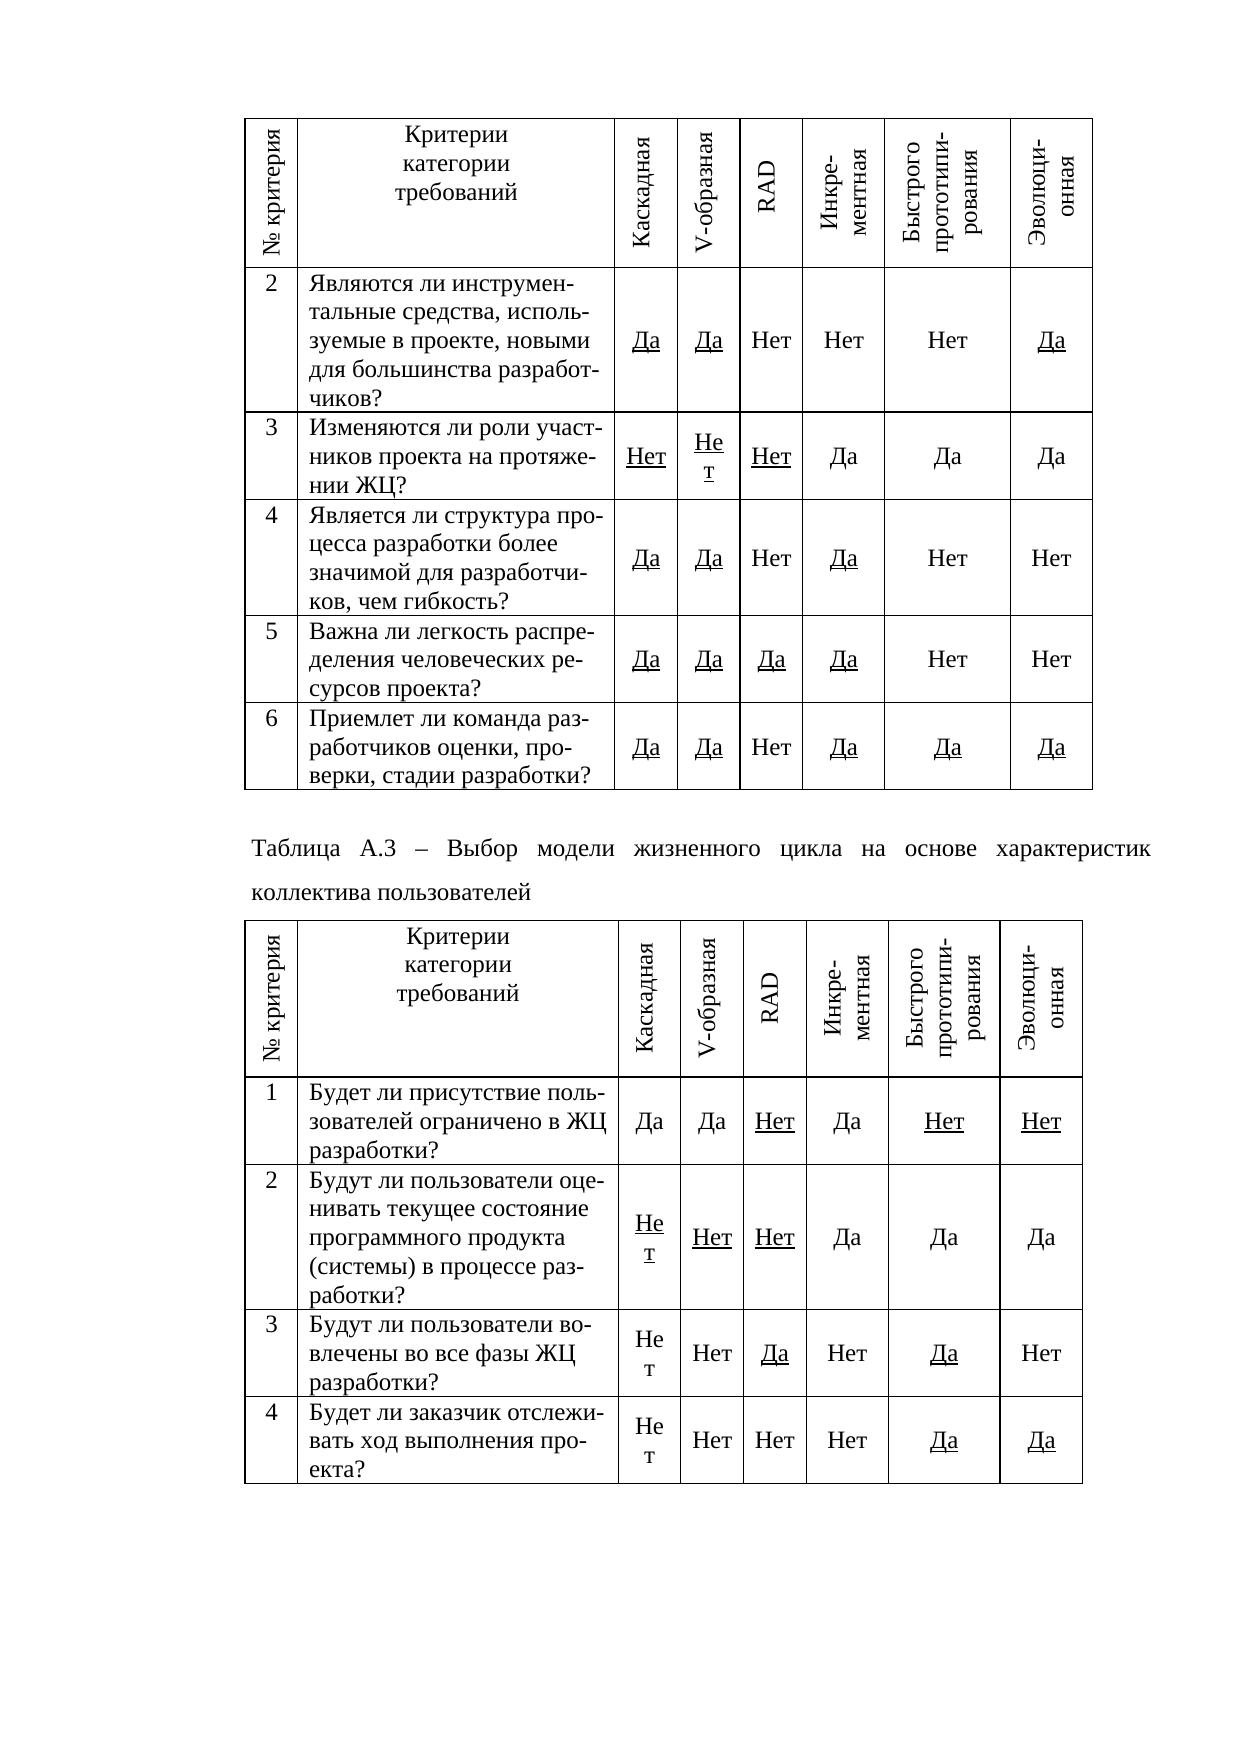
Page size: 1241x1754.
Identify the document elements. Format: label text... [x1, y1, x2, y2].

table_cell Нет [681, 1310, 743, 1396]
table_cell 4 [246, 1397, 297, 1483]
table_cell Да [615, 703, 677, 789]
table_cell Нет [741, 413, 802, 499]
table_cell Будет ли заказчик отслежи- вать ход выполнения про- екта? [298, 1397, 618, 1483]
table_cell Будут ли пользователи оце- нивать текущее состояние программного продукта (системы) в процессе раз- работки? [298, 1165, 618, 1308]
table_cell 2 [246, 268, 297, 411]
table_cell Да [807, 1078, 888, 1164]
table_cell Нет [889, 1078, 999, 1164]
table_cell Приемлет ли команда раз- работчиков оценки, про- верки, стадии разработки? [298, 703, 614, 789]
table_header Каскадная [615, 119, 677, 267]
table_header Критерии категории требований [298, 119, 614, 267]
table_cell Да [803, 703, 884, 789]
table_cell Нет [885, 500, 1010, 615]
table_header Быстрого прототипи- рования [885, 119, 1010, 267]
table_cell Нет [1011, 616, 1092, 702]
table_cell Да [678, 616, 739, 702]
table_cell Да [744, 1310, 806, 1396]
table_cell Да [807, 1165, 888, 1308]
table_cell Нет [885, 616, 1010, 702]
table_cell Да [889, 1310, 999, 1396]
table_cell Нет [619, 1310, 680, 1396]
table_cell Да [615, 616, 677, 702]
table_cell Да [678, 500, 739, 615]
table_cell Нет [741, 500, 802, 615]
table_cell 5 [246, 616, 297, 702]
table_header Эволюци- онная [1001, 921, 1082, 1076]
table_cell Да [741, 616, 802, 702]
table_cell Нет [807, 1310, 888, 1396]
table_cell Изменяются ли роли участ- ников проекта на протяже- нии ЖЦ? [298, 413, 614, 499]
table_cell Нет [681, 1165, 743, 1308]
table_cell Являются ли инструмен- тальные средства, исполь- зуемые в проекте, новыми для большинства разработ- чиков? [298, 268, 614, 411]
table_cell Да [615, 268, 677, 411]
table_cell Нет [744, 1078, 806, 1164]
table_cell 3 [246, 1310, 297, 1396]
table_cell Является ли структура про- цесса разработки более значимой для разработчи- ков, чем гибкость? [298, 500, 614, 615]
table_cell Нет [615, 413, 677, 499]
table_cell Нет [807, 1397, 888, 1483]
table_cell 2 [246, 1165, 297, 1308]
table_cell Нет [1001, 1078, 1082, 1164]
table_header № критерия [246, 119, 297, 267]
table_cell Да [803, 413, 884, 499]
table_cell Будут ли пользователи во- влечены во все фазы ЖЦ разработки? [298, 1310, 618, 1396]
table_cell Нет [1011, 500, 1092, 615]
table_cell Да [678, 268, 739, 411]
table_cell Нет [744, 1397, 806, 1483]
table_cell 1 [246, 1078, 297, 1164]
table_header RAD [744, 921, 806, 1076]
table_cell Да [803, 500, 884, 615]
table_cell Да [889, 1165, 999, 1308]
table_cell Нет [619, 1165, 680, 1308]
table_cell Нет [619, 1397, 680, 1483]
table_cell Да [1011, 268, 1092, 411]
table_header Критерии категории требований [298, 921, 618, 1076]
table_cell Да [1001, 1165, 1082, 1308]
table_cell Да [1001, 1397, 1082, 1483]
table_cell Будет ли присутствие поль- зователей ограничено в ЖЦ разработки? [298, 1078, 618, 1164]
table_cell Да [1011, 703, 1092, 789]
table_cell Нет [1001, 1310, 1082, 1396]
table_header Эволюци- онная [1011, 119, 1092, 267]
text Таблица А.3 – Выбор модели жизненного цикла на основе характеристик коллектива пользователей [251, 833, 1152, 905]
table_cell Да [619, 1078, 680, 1164]
table_cell Да [1011, 413, 1092, 499]
table_header RAD [741, 119, 802, 267]
table_cell Да [889, 1397, 999, 1483]
table_header V-образная [678, 119, 739, 267]
table_cell Да [681, 1078, 743, 1164]
table_cell Да [803, 616, 884, 702]
table_cell 6 [246, 703, 297, 789]
table_cell Да [615, 500, 677, 615]
table_cell Нет [741, 268, 802, 411]
table_cell 3 [246, 413, 297, 499]
table_cell Нет [803, 268, 884, 411]
table_cell 4 [246, 500, 297, 615]
table_header № критерия [246, 921, 297, 1076]
table_header Каскадная [619, 921, 680, 1076]
table_cell Нет [681, 1397, 743, 1483]
table_cell Нет [885, 268, 1010, 411]
table_header Инкре- ментная [803, 119, 884, 267]
table_header V-образная [681, 921, 743, 1076]
table_header Быстрого прототипи- рования [889, 921, 999, 1076]
table_cell Нет [741, 703, 802, 789]
table_cell Важна ли легкость распре- деления человеческих ре- сурсов проекта? [298, 616, 614, 702]
table_cell Да [885, 703, 1010, 789]
table_header Инкре- ментная [807, 921, 888, 1076]
table_cell Да [678, 703, 739, 789]
table_cell Да [885, 413, 1010, 499]
table_cell Нет [678, 413, 739, 499]
table_cell Нет [744, 1165, 806, 1308]
